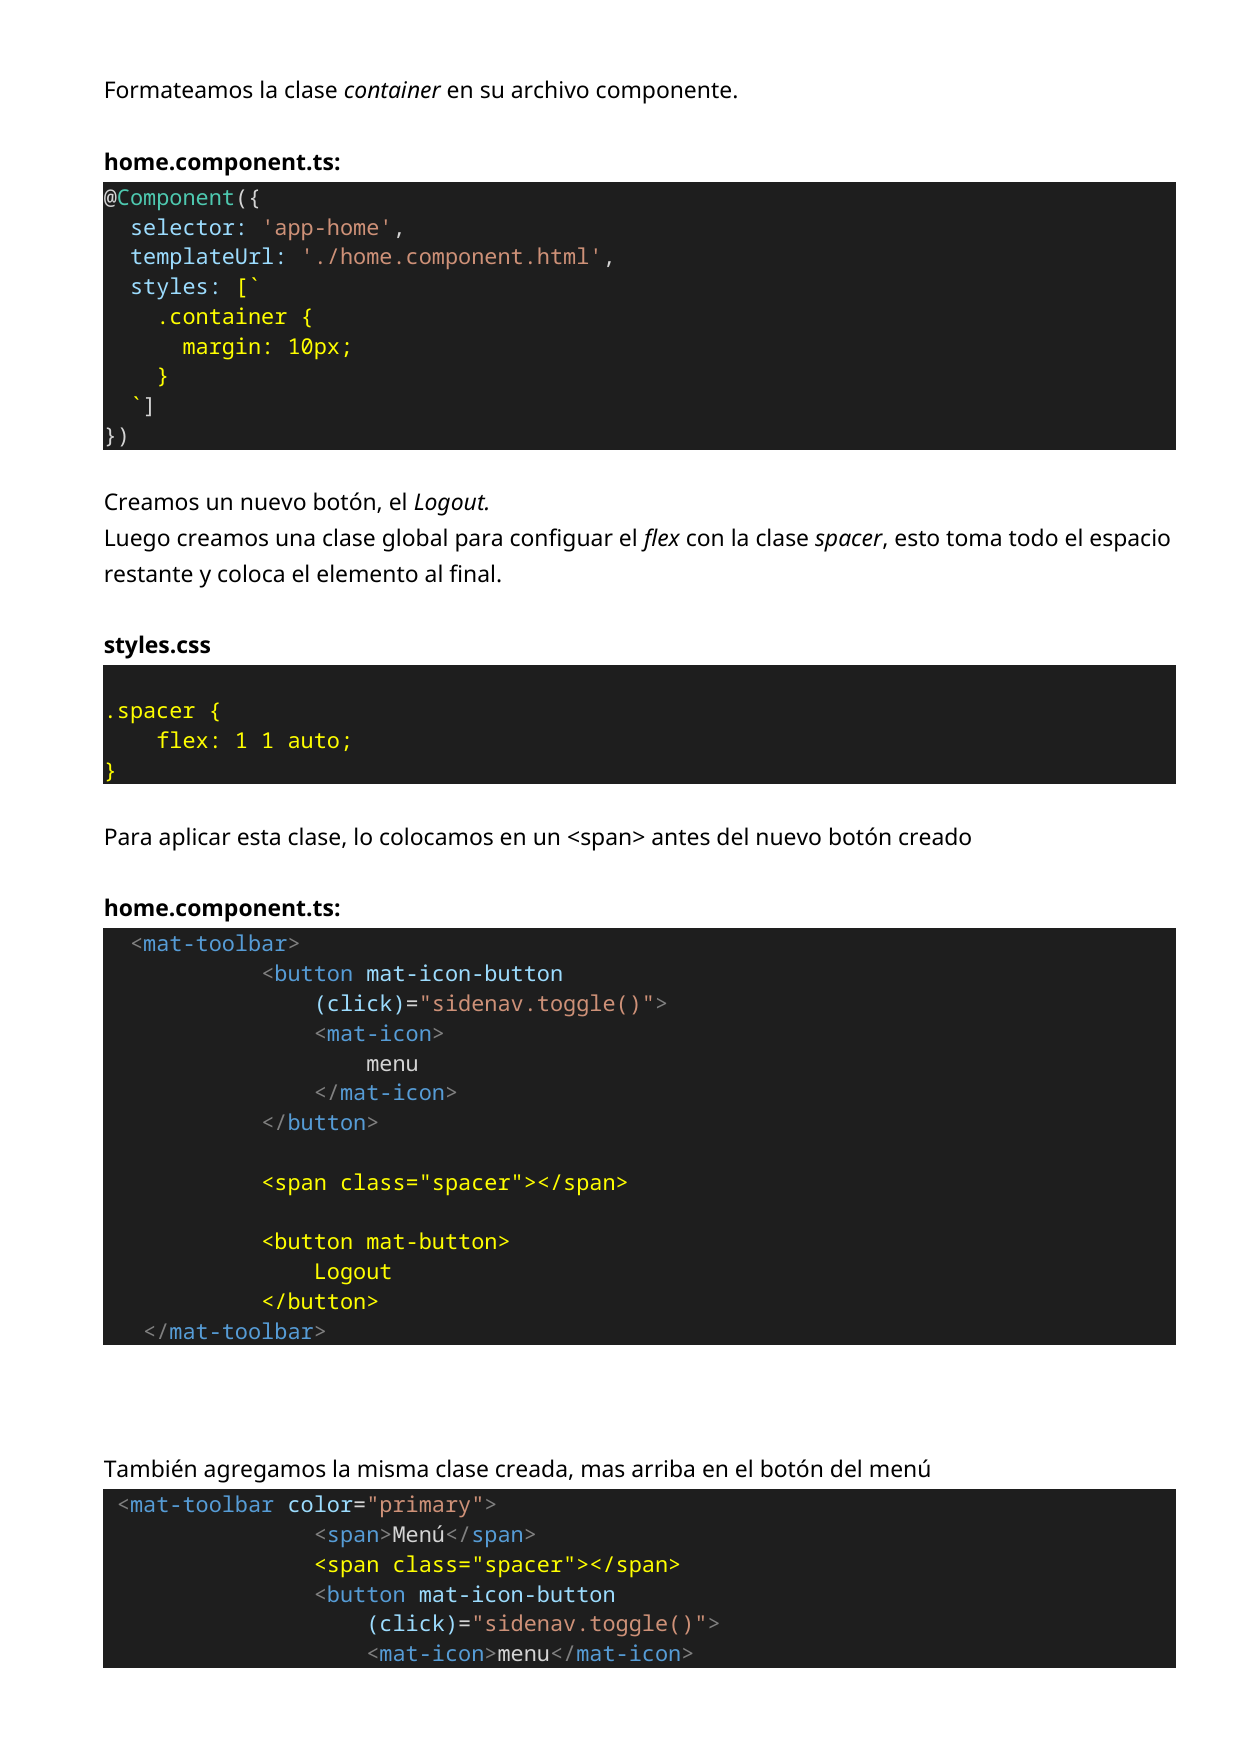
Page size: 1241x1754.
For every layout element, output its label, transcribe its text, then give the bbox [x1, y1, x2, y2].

text Logout [103, 1256, 1176, 1286]
text (click)="sidenav.toggle()"> [103, 988, 1176, 1018]
text styles: [` [103, 271, 1176, 301]
text margin: 10px; [103, 331, 1176, 360]
text home.component.ts: [103, 892, 1176, 924]
text </mat-toolbar> [103, 1316, 1176, 1345]
text <mat-toolbar color="primary"> [103, 1489, 1176, 1519]
text templateUrl: './home.component.html', [103, 241, 1176, 271]
text Luego creamos una clase global para configuar el flex con la clase spacer, esto toma todo el espacio restante y coloca el elemento al final. [103, 522, 1176, 589]
text }) [103, 420, 1176, 450]
text </mat-icon> [103, 1077, 1176, 1107]
text home.component.ts: [103, 146, 1176, 177]
text } [103, 360, 1176, 390]
text <mat-icon> [103, 1018, 1176, 1047]
text (click)="sidenav.toggle()"> [103, 1608, 1176, 1638]
text flex: 1 1 auto; [103, 725, 1176, 755]
text <mat-icon>menu</mat-icon> [103, 1638, 1176, 1668]
text <span>Menú</span> [103, 1519, 1176, 1549]
text @Component({ [103, 182, 1176, 211]
text Creamos un nuevo botón, el Logout. [103, 486, 1176, 517]
text <button mat-icon-button [103, 1578, 1176, 1608]
text <span class="spacer"></span> [103, 1167, 1176, 1196]
text </button> [103, 1286, 1176, 1316]
text .container { [103, 301, 1176, 331]
text Para aplicar esta clase, lo colocamos en un <span> antes del nuevo botón creado [103, 821, 1176, 852]
text selector: 'app-home', [103, 211, 1176, 241]
text <mat-toolbar> [103, 928, 1176, 958]
text Formateamos la clase container en su archivo componente. [103, 74, 1176, 105]
text <button mat-icon-button [103, 958, 1176, 988]
text <button mat-button> [103, 1226, 1176, 1256]
text } [103, 755, 1176, 784]
text También agregamos la misma clase creada, mas arriba en el botón del menú [103, 1453, 1176, 1484]
text styles.css [103, 629, 1176, 661]
text <span class="spacer"></span> [103, 1549, 1176, 1578]
text `] [103, 390, 1176, 420]
text menu [103, 1047, 1176, 1077]
text </button> [103, 1107, 1176, 1137]
text .spacer { [103, 695, 1176, 725]
